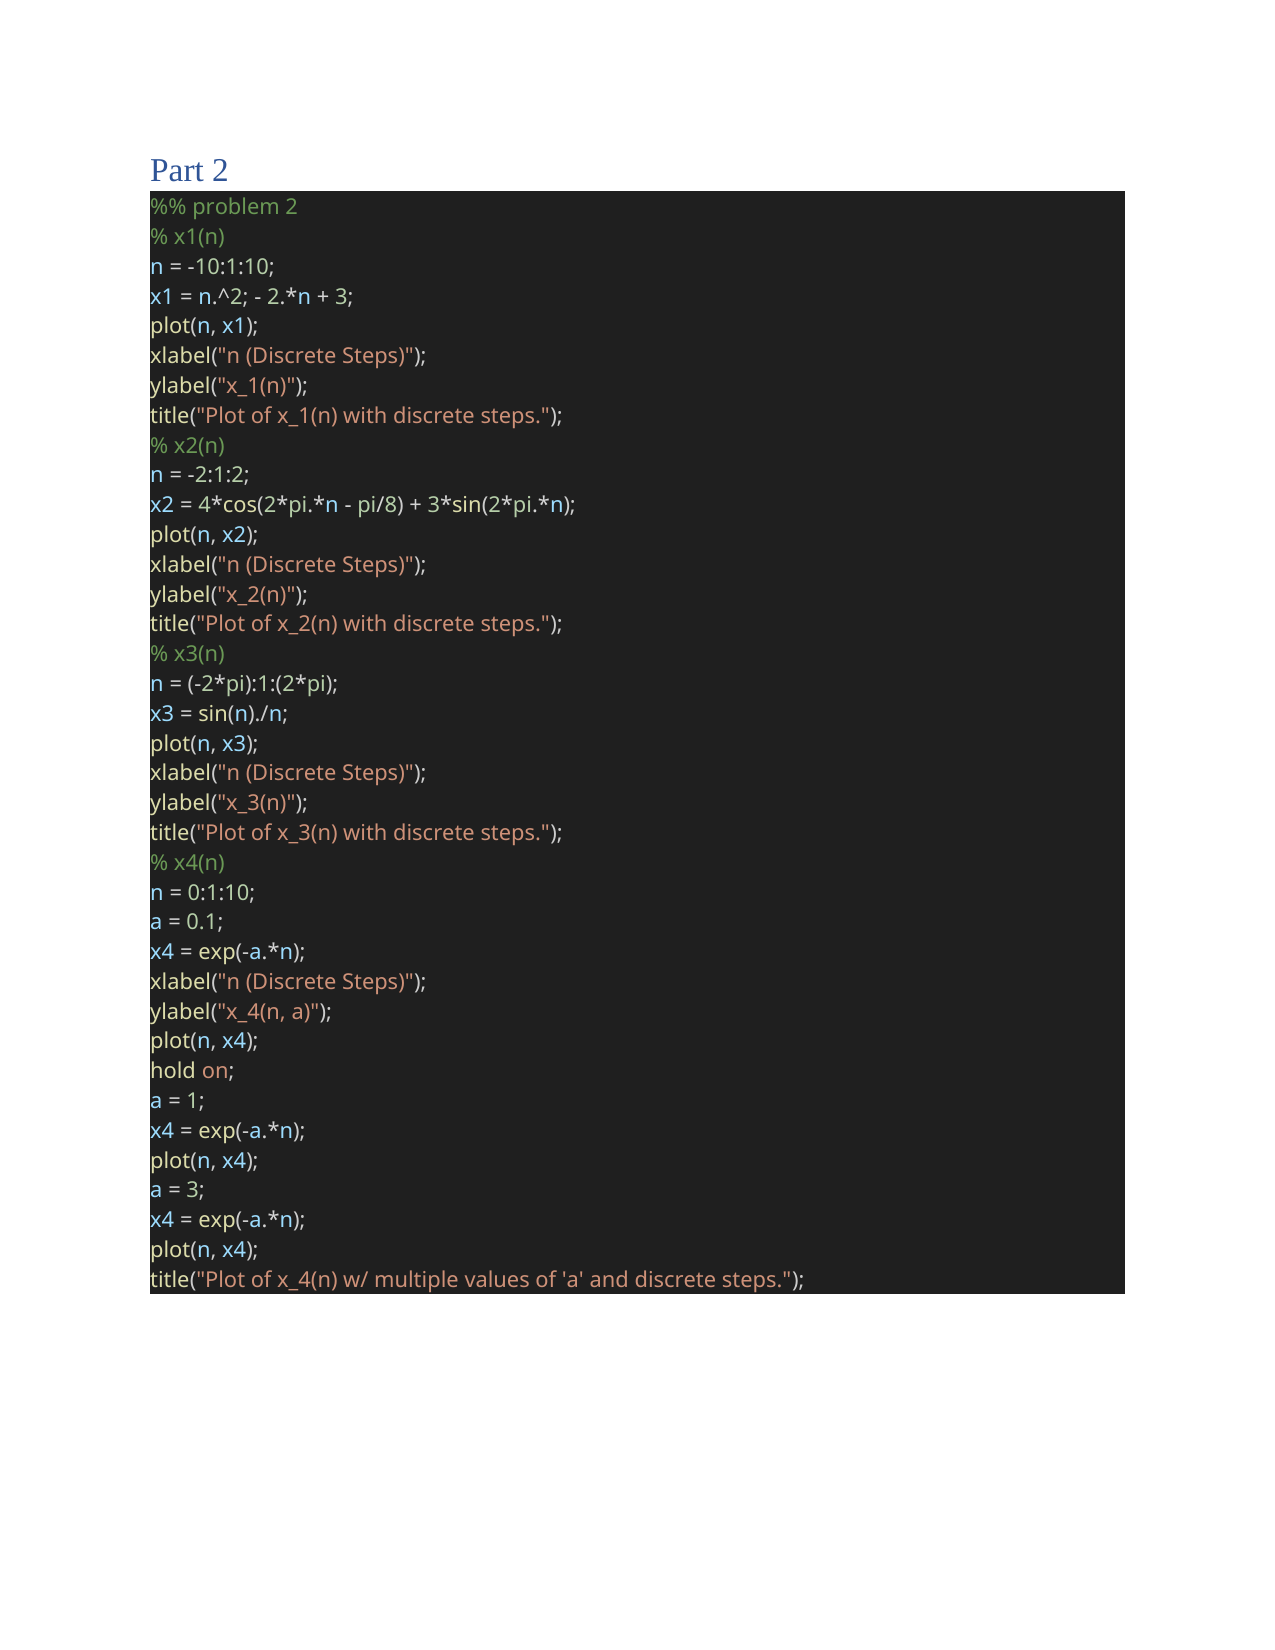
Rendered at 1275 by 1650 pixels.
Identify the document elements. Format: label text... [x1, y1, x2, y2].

text title("Plot of x_1(n) with discrete steps."); [150, 400, 1125, 430]
text plot(n, x4); [150, 1026, 1125, 1055]
text ylabel("x_4(n, a)"); [150, 996, 1125, 1026]
text plot(n, x4); [150, 1234, 1125, 1264]
text title("Plot of x_3(n) with discrete steps."); [150, 817, 1125, 847]
text % x2(n) [150, 430, 1125, 459]
text % x3(n) [150, 638, 1125, 668]
text ylabel("x_1(n)"); [150, 370, 1125, 400]
text title("Plot of x_2(n) with discrete steps."); [150, 608, 1125, 638]
text n = -10:1:10; [150, 251, 1125, 281]
text x1 = n.^2; - 2.*n + 3; [150, 281, 1125, 311]
text xlabel("n (Discrete Steps)"); [150, 340, 1125, 370]
text title("Plot of x_4(n) w/ multiple values of 'a' and discrete steps."); [150, 1264, 1125, 1294]
text x4 = exp(-a.*n); [150, 1115, 1125, 1145]
text n = -2:1:2; [150, 459, 1125, 489]
text x3 = sin(n)./n; [150, 698, 1125, 728]
text % x1(n) [150, 221, 1125, 251]
text x2 = 4*cos(2*pi.*n - pi/8) + 3*sin(2*pi.*n); [150, 489, 1125, 519]
subtitle Part 2 [150, 150, 1125, 188]
text hold on; [150, 1055, 1125, 1085]
text xlabel("n (Discrete Steps)"); [150, 549, 1125, 579]
text % x4(n) [150, 847, 1125, 877]
text plot(n, x4); [150, 1145, 1125, 1174]
text a = 3; [150, 1174, 1125, 1204]
text n = 0:1:10; [150, 877, 1125, 906]
text a = 1; [150, 1085, 1125, 1115]
text x4 = exp(-a.*n); [150, 936, 1125, 966]
text n = (-2*pi):1:(2*pi); [150, 668, 1125, 698]
text ylabel("x_2(n)"); [150, 579, 1125, 608]
text plot(n, x2); [150, 519, 1125, 549]
text a = 0.1; [150, 906, 1125, 936]
text ylabel("x_3(n)"); [150, 787, 1125, 817]
text plot(n, x1); [150, 311, 1125, 340]
text %% problem 2 [150, 191, 1125, 221]
text xlabel("n (Discrete Steps)"); [150, 757, 1125, 787]
text x4 = exp(-a.*n); [150, 1204, 1125, 1234]
text xlabel("n (Discrete Steps)"); [150, 966, 1125, 996]
text plot(n, x3); [150, 728, 1125, 757]
